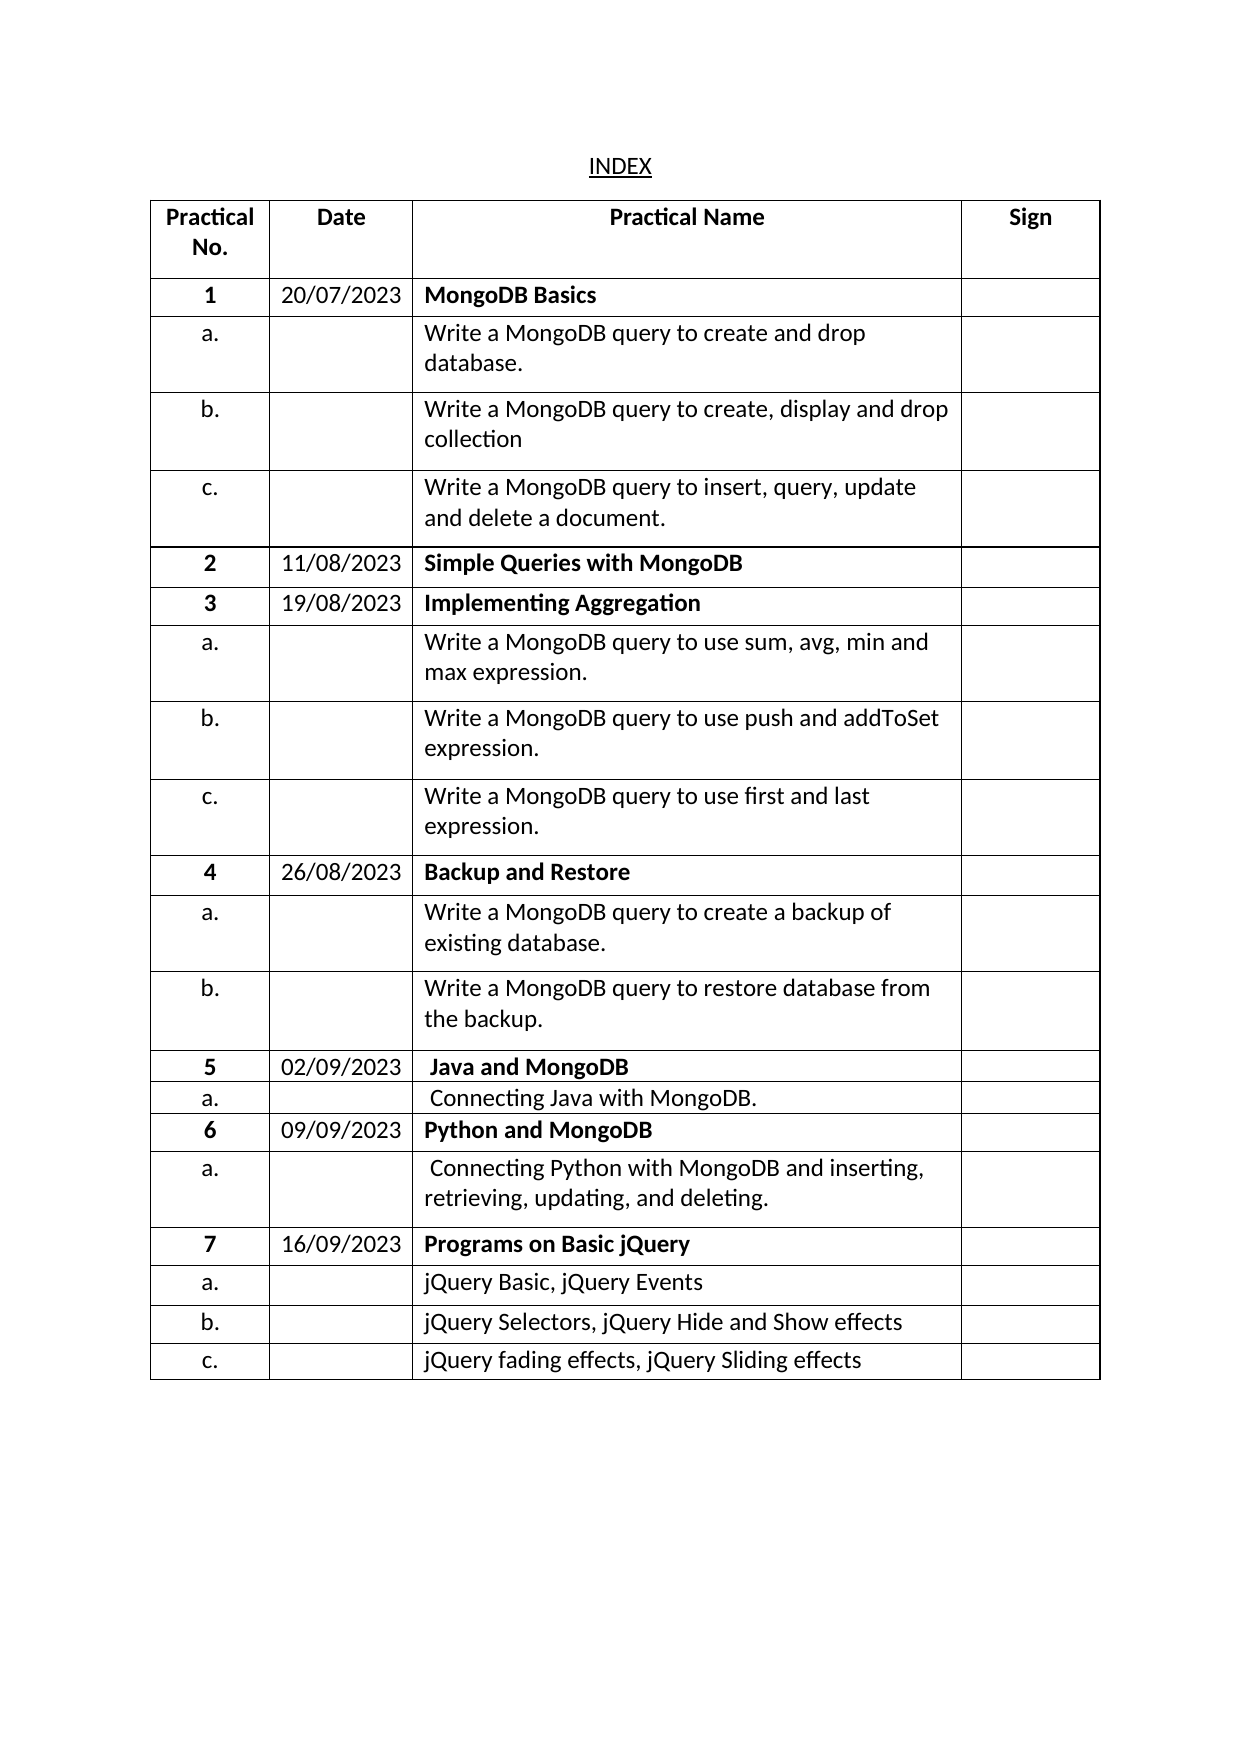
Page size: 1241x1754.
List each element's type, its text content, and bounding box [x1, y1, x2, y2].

table_cell [962, 548, 1099, 587]
table_cell [962, 1152, 1099, 1227]
table_cell [962, 588, 1099, 624]
table_header Practical Name [413, 201, 961, 278]
table_cell 3 [151, 588, 269, 624]
table_cell 1 [151, 279, 269, 316]
table_cell c. [151, 471, 269, 546]
table_cell a. [151, 317, 269, 392]
table_cell Connecting Python with MongoDB and inserting, retrieving, updating, and deleting. [413, 1152, 961, 1227]
table_cell a. [151, 1266, 269, 1305]
table_cell 5 [151, 1051, 269, 1081]
table_cell a. [151, 896, 269, 971]
table_cell [270, 317, 412, 392]
table_cell a. [151, 1152, 269, 1227]
table_cell Programs on Basic jQuery [413, 1228, 961, 1265]
table_cell [962, 471, 1099, 546]
table_cell Write a MongoDB query to use first and last expression. [413, 780, 961, 855]
table_header Practical No. [151, 201, 269, 278]
table_cell [962, 393, 1099, 470]
table_cell b. [151, 972, 269, 1049]
table_cell 02/09/2023 [270, 1051, 412, 1081]
table_cell [270, 471, 412, 546]
table_cell [962, 626, 1099, 701]
table_cell [962, 1306, 1099, 1343]
table_cell Write a MongoDB query to create, display and drop collection [413, 393, 961, 470]
table_cell b. [151, 393, 269, 470]
table_cell a. [151, 626, 269, 701]
table_cell 20/07/2023 [270, 279, 412, 316]
table_cell [962, 780, 1099, 855]
table_cell Implementing Aggregation [413, 588, 961, 624]
table_cell [962, 1344, 1099, 1379]
table_cell [962, 1228, 1099, 1265]
table_cell Backup and Restore [413, 856, 961, 895]
table_cell [270, 1152, 412, 1227]
table_cell 4 [151, 856, 269, 895]
table_cell Java and MongoDB [413, 1051, 961, 1081]
table_cell [962, 279, 1099, 316]
table_header Date [270, 201, 412, 278]
table_cell [962, 856, 1099, 895]
table_cell b. [151, 702, 269, 779]
table_cell jQuery Selectors, jQuery Hide and Show effects [413, 1306, 961, 1343]
table_cell Write a MongoDB query to use push and addToSet expression. [413, 702, 961, 779]
table_cell b. [151, 1306, 269, 1343]
table_cell Simple Queries with MongoDB [413, 548, 961, 587]
table_cell 09/09/2023 [270, 1114, 412, 1151]
table_cell [962, 972, 1099, 1049]
table_header Sign [962, 201, 1099, 278]
table_cell Write a MongoDB query to insert, query, update and delete a document. [413, 471, 961, 546]
table_cell MongoDB Basics [413, 279, 961, 316]
table_cell 26/08/2023 [270, 856, 412, 895]
table_cell 11/08/2023 [270, 548, 412, 587]
table_cell jQuery fading effects, jQuery Sliding effects [413, 1344, 961, 1379]
table_cell 19/08/2023 [270, 588, 412, 624]
table_cell [270, 780, 412, 855]
table_cell 2 [151, 548, 269, 587]
text INDEX [150, 150, 1090, 181]
table_cell [962, 1266, 1099, 1305]
table_cell 16/09/2023 [270, 1228, 412, 1265]
table_cell [962, 317, 1099, 392]
table_cell 6 [151, 1114, 269, 1151]
table_cell c. [151, 780, 269, 855]
table_cell [270, 896, 412, 971]
table_cell [270, 1082, 412, 1113]
table_cell [270, 1306, 412, 1343]
table_cell [962, 702, 1099, 779]
table_cell Write a MongoDB query to create a backup of existing database. [413, 896, 961, 971]
table_cell [270, 1266, 412, 1305]
table_cell a. [151, 1082, 269, 1113]
table_cell [270, 393, 412, 470]
table_cell [962, 1051, 1099, 1081]
table_cell [270, 702, 412, 779]
table_cell [270, 972, 412, 1049]
table_cell [962, 896, 1099, 971]
table_cell c. [151, 1344, 269, 1379]
table_cell 7 [151, 1228, 269, 1265]
table_cell Write a MongoDB query to restore database from the backup. [413, 972, 961, 1049]
table_cell Connecting Java with MongoDB. [413, 1082, 961, 1113]
table_cell jQuery Basic, jQuery Events [413, 1266, 961, 1305]
table_cell [962, 1082, 1099, 1113]
table_cell Python and MongoDB [413, 1114, 961, 1151]
table_cell Write a MongoDB query to use sum, avg, min and max expression. [413, 626, 961, 701]
table_cell [270, 626, 412, 701]
table_cell [270, 1344, 412, 1379]
table_cell Write a MongoDB query to create and drop database. [413, 317, 961, 392]
table_cell [962, 1114, 1099, 1151]
